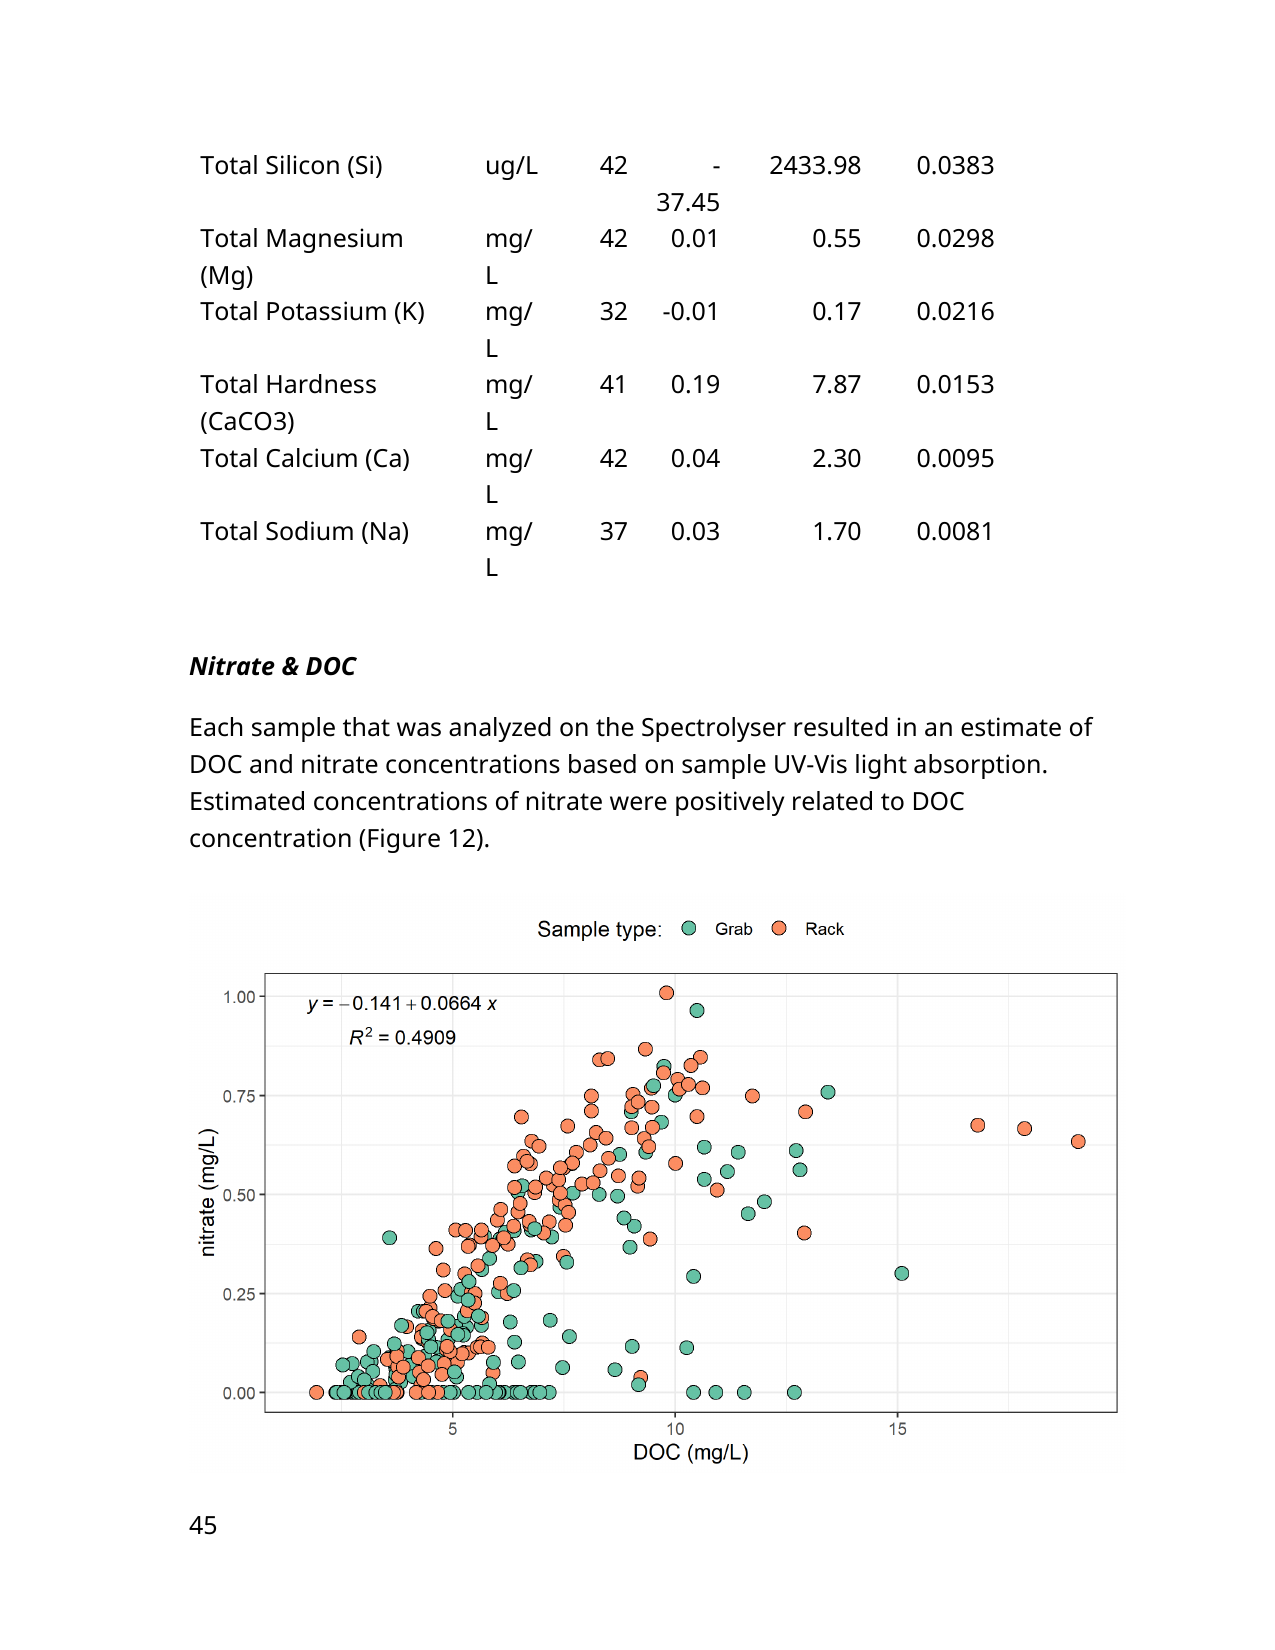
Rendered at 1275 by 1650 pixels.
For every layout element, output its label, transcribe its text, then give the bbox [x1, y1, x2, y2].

table_cell mg/L [474, 294, 554, 367]
table_cell 0.01 [639, 221, 731, 294]
table_cell Total Sodium (Na) [189, 513, 473, 586]
table_cell -0.01 [639, 294, 731, 367]
table_cell -37.45 [639, 148, 731, 221]
text Each sample that was analyzed on the Spectrolyser resulted in an estimate of DOC and nitrate concentrations based on sample UV-Vis light absorption. Estimated concentrations of nitrate were positively related to DOC concentration (Figure 12). [189, 710, 1127, 854]
picture [188, 893, 1127, 1473]
table_cell Total Silicon (Si) [189, 148, 473, 221]
table_cell 41 [554, 367, 639, 440]
table_cell 0.04 [639, 440, 731, 513]
table_cell 0.0216 [873, 294, 1006, 367]
table_cell 7.87 [731, 367, 873, 440]
table_cell Total Magnesium (Mg) [189, 221, 473, 294]
table_cell mg/L [474, 367, 554, 440]
table_cell mg/L [474, 513, 554, 586]
table_cell 0.0095 [873, 440, 1006, 513]
table_cell mg/L [474, 440, 554, 513]
table_cell ug/L [474, 148, 554, 221]
table_cell Total Hardness (CaCO3) [189, 367, 473, 440]
table_cell 42 [554, 440, 639, 513]
table_cell 0.19 [639, 367, 731, 440]
table_cell 2.30 [731, 440, 873, 513]
table_cell 0.17 [731, 294, 873, 367]
table_cell Total Potassium (K) [189, 294, 473, 367]
table_cell 1.70 [731, 513, 873, 586]
table_cell 37 [554, 513, 639, 586]
table_cell 42 [554, 148, 639, 221]
table_cell 42 [554, 221, 639, 294]
table_cell 0.03 [639, 513, 731, 586]
table_cell mg/L [474, 221, 554, 294]
table_cell Total Calcium (Ca) [189, 440, 473, 513]
table_cell 0.55 [731, 221, 873, 294]
subtitle Nitrate & DOC [189, 648, 1127, 682]
table_cell 0.0153 [873, 367, 1006, 440]
table_cell 0.0298 [873, 221, 1006, 294]
table_cell 2433.98 [731, 148, 873, 221]
table_cell 0.0383 [873, 148, 1006, 221]
table_cell 32 [554, 294, 639, 367]
table_cell 0.0081 [873, 513, 1006, 586]
